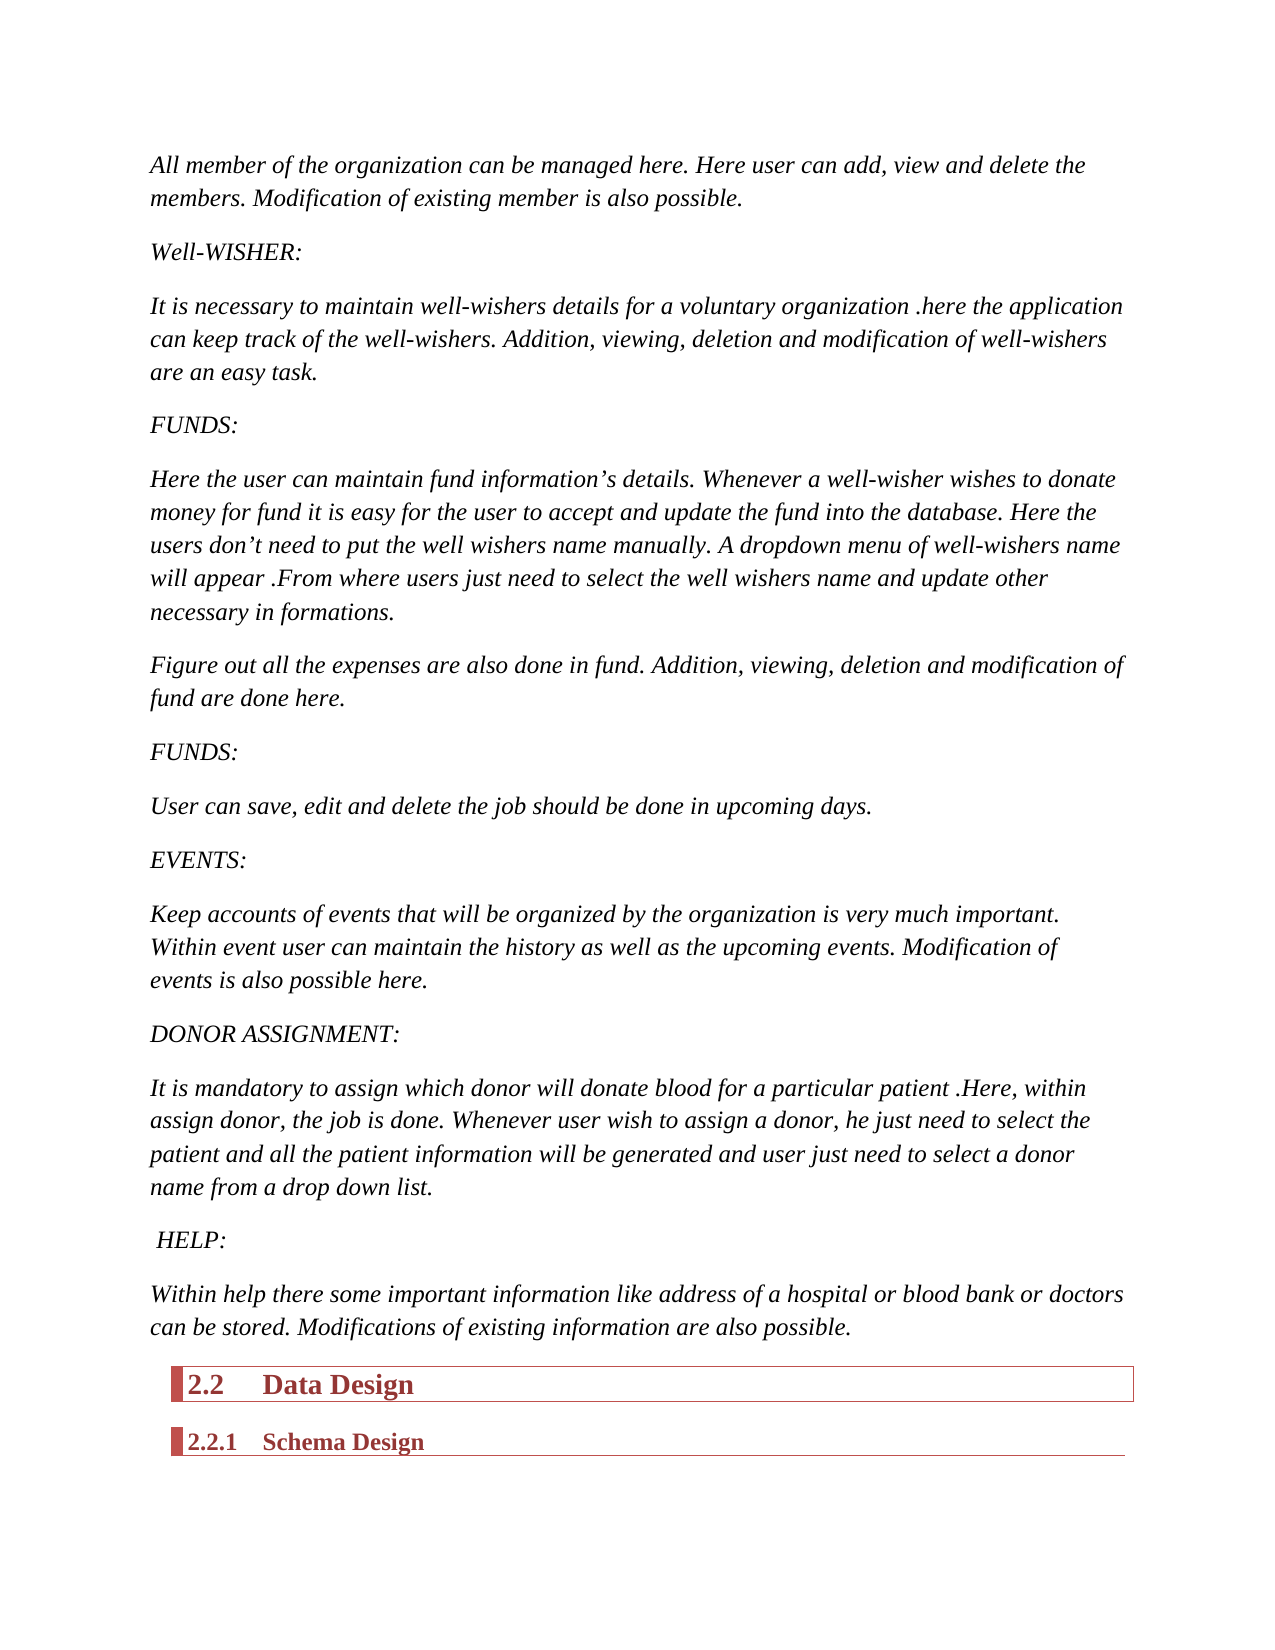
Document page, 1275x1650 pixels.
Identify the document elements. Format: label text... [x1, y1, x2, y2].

text Keep accounts of events that will be organized by the organization is very much important. Within event user can maintain the history as well as the upcoming events. Modification of events is also possible here. [150, 899, 1125, 994]
text FUNDS: [150, 737, 1125, 766]
text It is mandatory to assign which donor will donate blood for a particular patient .Here, within assign donor, the job is done. Whenever user wish to assign a donor, he just need to select the patient and all the patient information will be generated and user just need to select a donor name from a drop down list. [150, 1073, 1125, 1200]
text It is necessary to maintain well-wishers details for a voluntary organization .here the application can keep track of the well-wishers. Addition, viewing, deletion and modification of well-wishers are an easy task. [150, 291, 1125, 386]
text Here the user can maintain fund information’s details. Whenever a well-wisher wishes to donate money for fund it is easy for the user to accept and update the fund into the database. Here the users don’t need to put the well wishers name manually. A dropdown menu of well-wishers name will appear .From where users just need to select the well wishers name and update other necessary in formations. [150, 464, 1125, 625]
text Figure out all the expenses are also done in fund. Addition, viewing, deletion and modification of fund are done here. [150, 650, 1125, 712]
text HELP: [150, 1226, 1125, 1254]
text All member of the organization can be managed here. Here user can add, view and delete the members. Modification of existing member is also possible. [150, 150, 1125, 212]
text Within help there some important information like address of a hospital or blood bank or doctors can be stored. Modifications of existing information are also possible. [150, 1279, 1125, 1341]
subtitle Data Design [183, 1367, 1133, 1401]
text User can save, edit and delete the job should be done in upcoming days. [150, 791, 1125, 820]
text FUNDS: [150, 411, 1125, 439]
text EVENTS: [150, 845, 1125, 874]
text Well-WISHER: [150, 237, 1125, 266]
subtitle Schema Design [183, 1427, 1125, 1455]
text DONOR ASSIGNMENT: [150, 1019, 1125, 1047]
